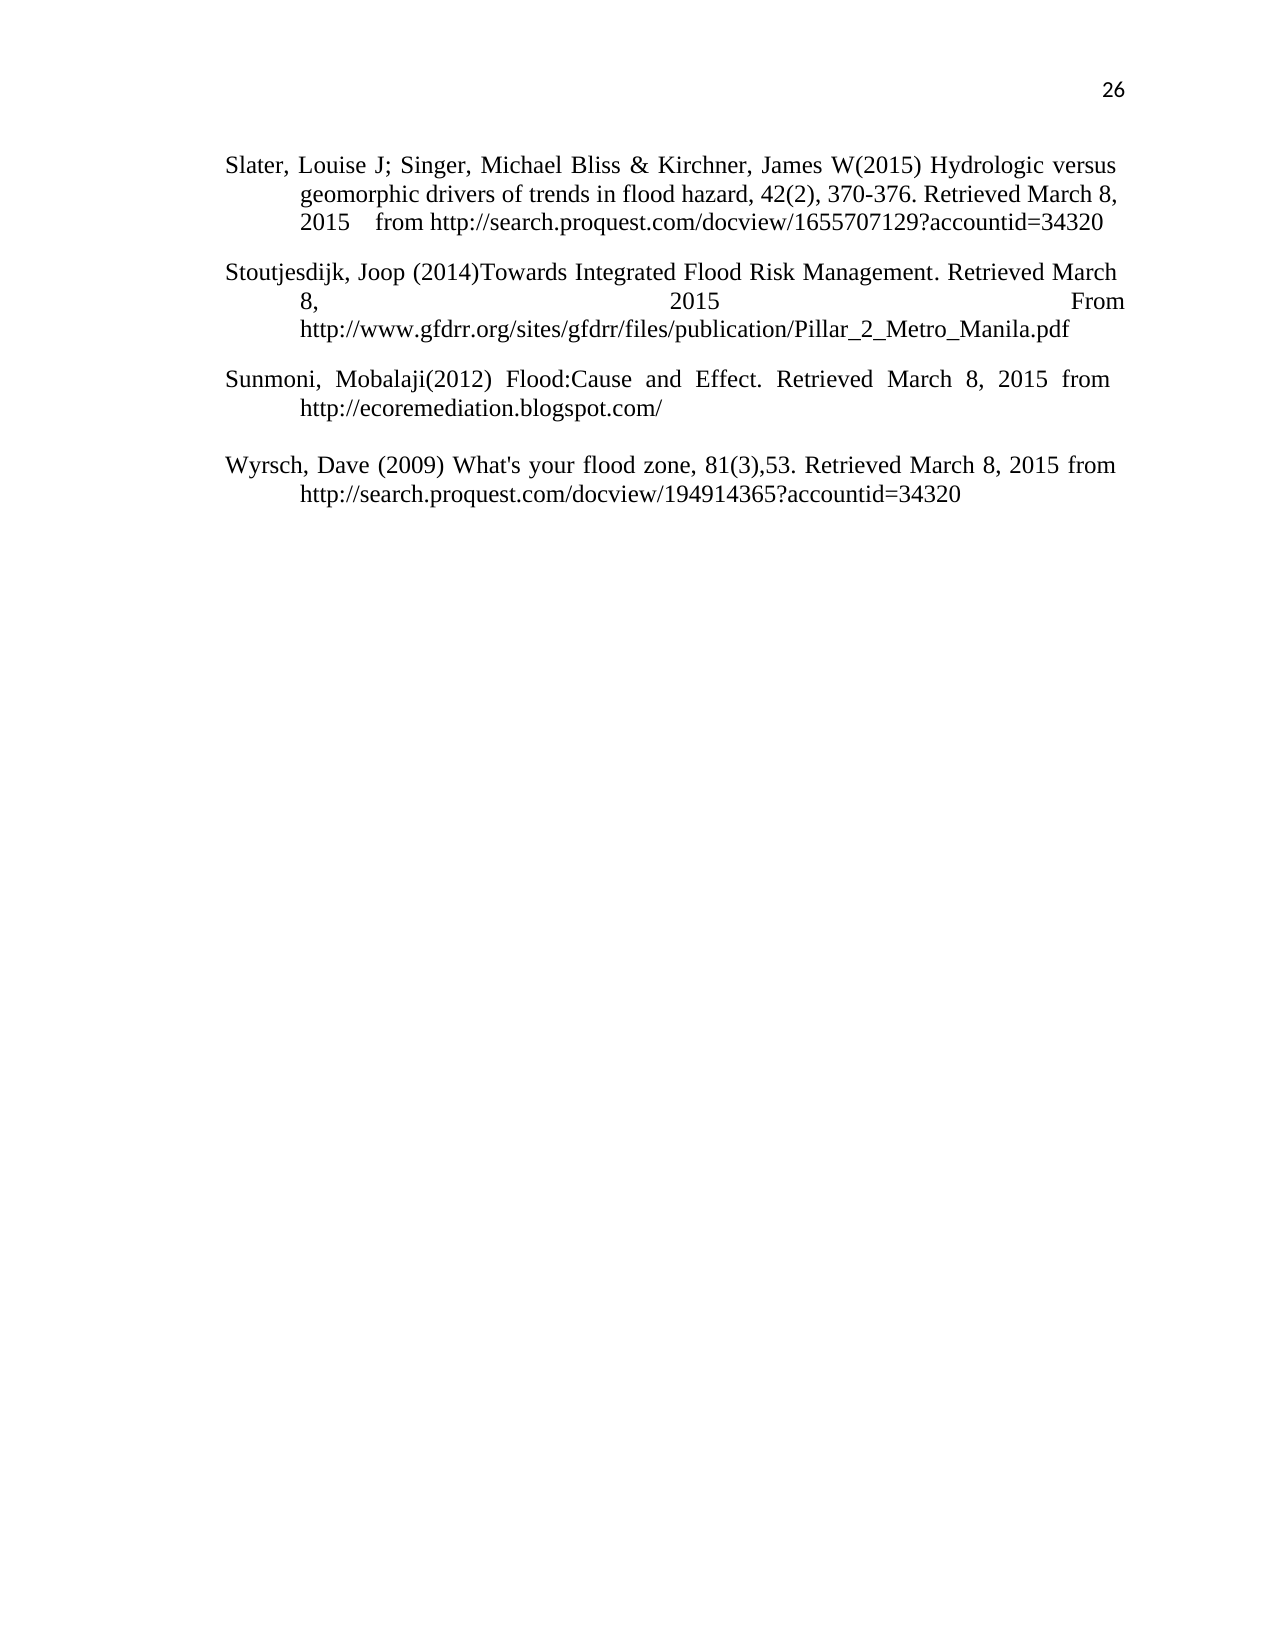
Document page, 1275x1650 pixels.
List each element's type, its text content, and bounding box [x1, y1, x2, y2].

text Slater, Louise J; Singer, Michael Bliss & Kirchner, James W(2015) Hydrologic versus geomorphic drivers of trends in flood hazard, 42(2), 370-376. Retrieved March 8, 2015 from http://search.proquest.com/docview/1655707129?accountid=34320 [225, 150, 1125, 236]
text Sunmoni, Mobalaji(2012) Flood:Cause and Effect. Retrieved March 8, 2015 from http://ecoremediation.blogspot.com/ [225, 364, 1125, 422]
text Stoutjesdijk, Joop (2014)Towards Integrated Flood Risk Management. Retrieved March 8, 2015 From http://www.gfdrr.org/sites/gfdrr/files/publication/Pillar_2_Metro_Manila.pdf [225, 257, 1125, 343]
text Wyrsch, Dave (2009) What's your flood zone, 81(3),53. Retrieved March 8, 2015 from http://search.proquest.com/docview/194914365?accountid=34320 [225, 450, 1125, 508]
